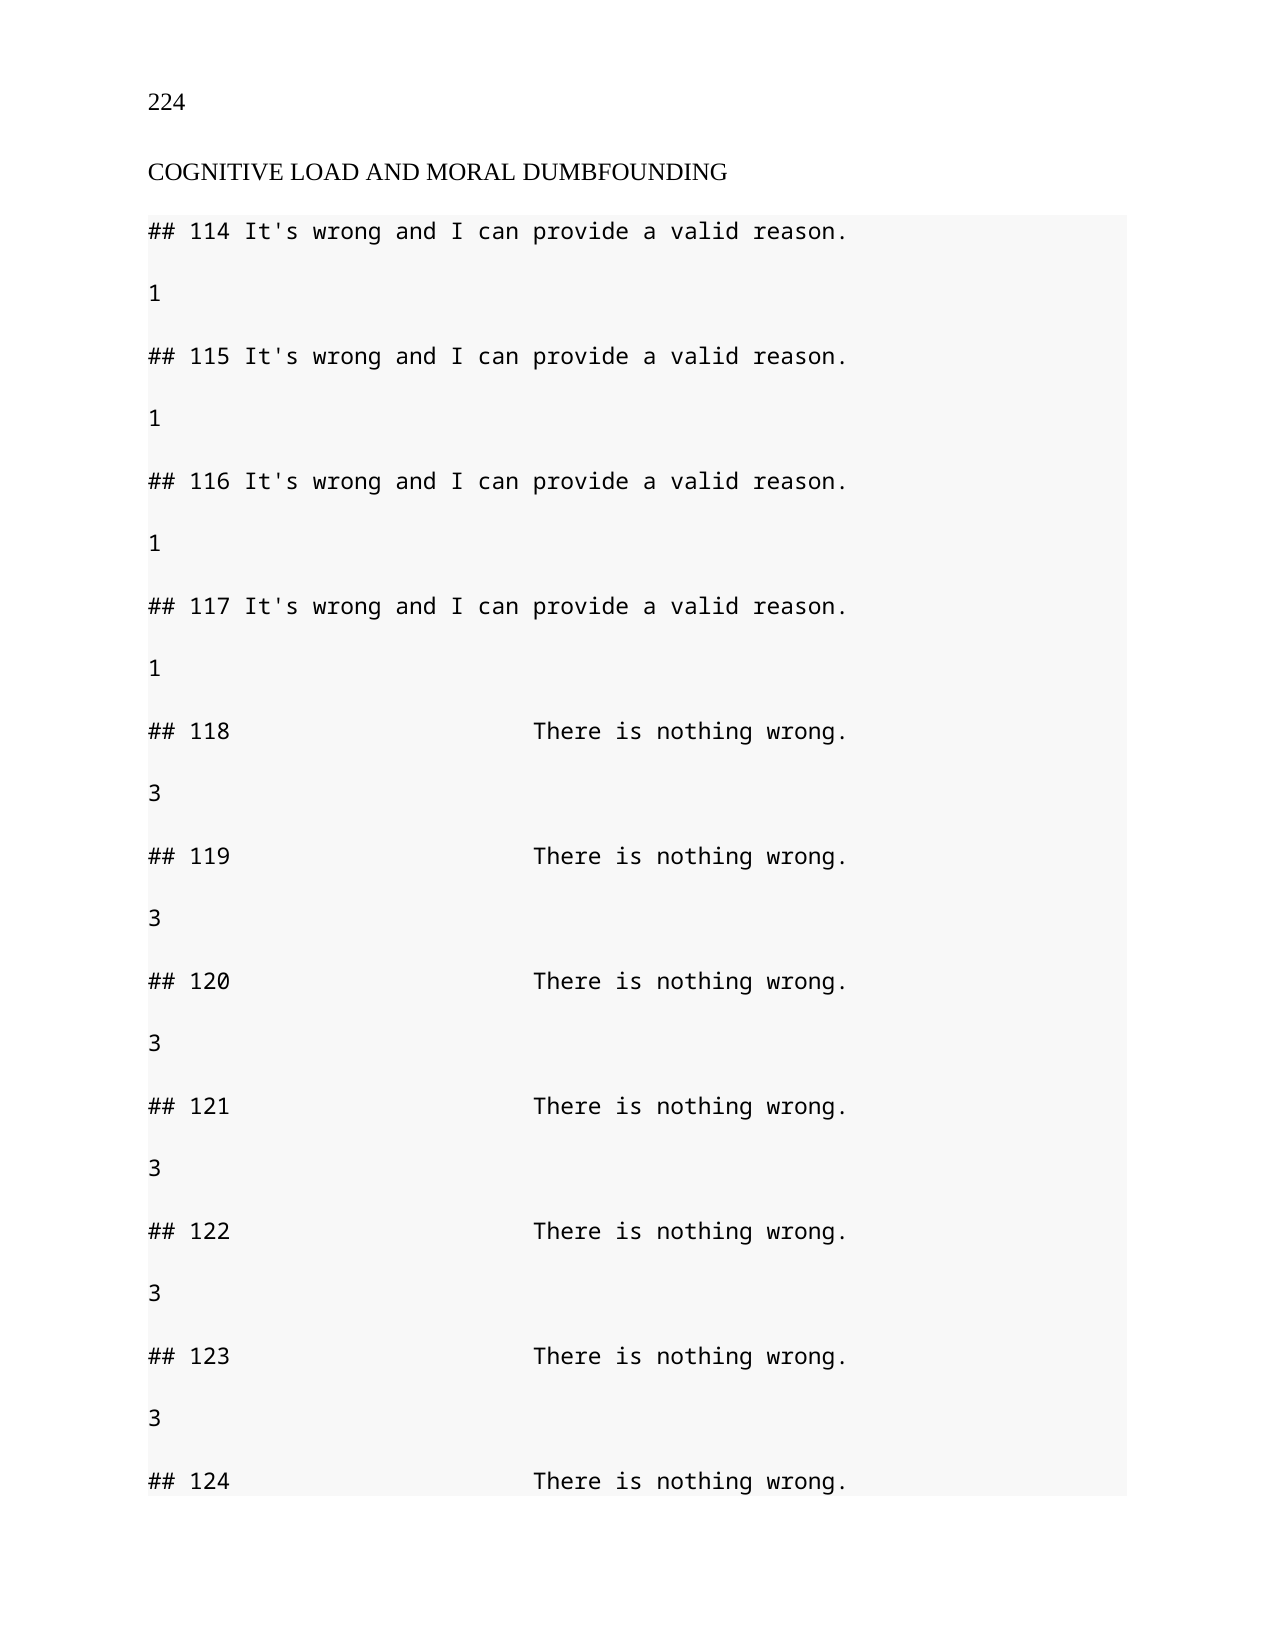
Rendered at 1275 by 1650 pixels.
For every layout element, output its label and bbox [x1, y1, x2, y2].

text [148, 215, 1127, 1496]
